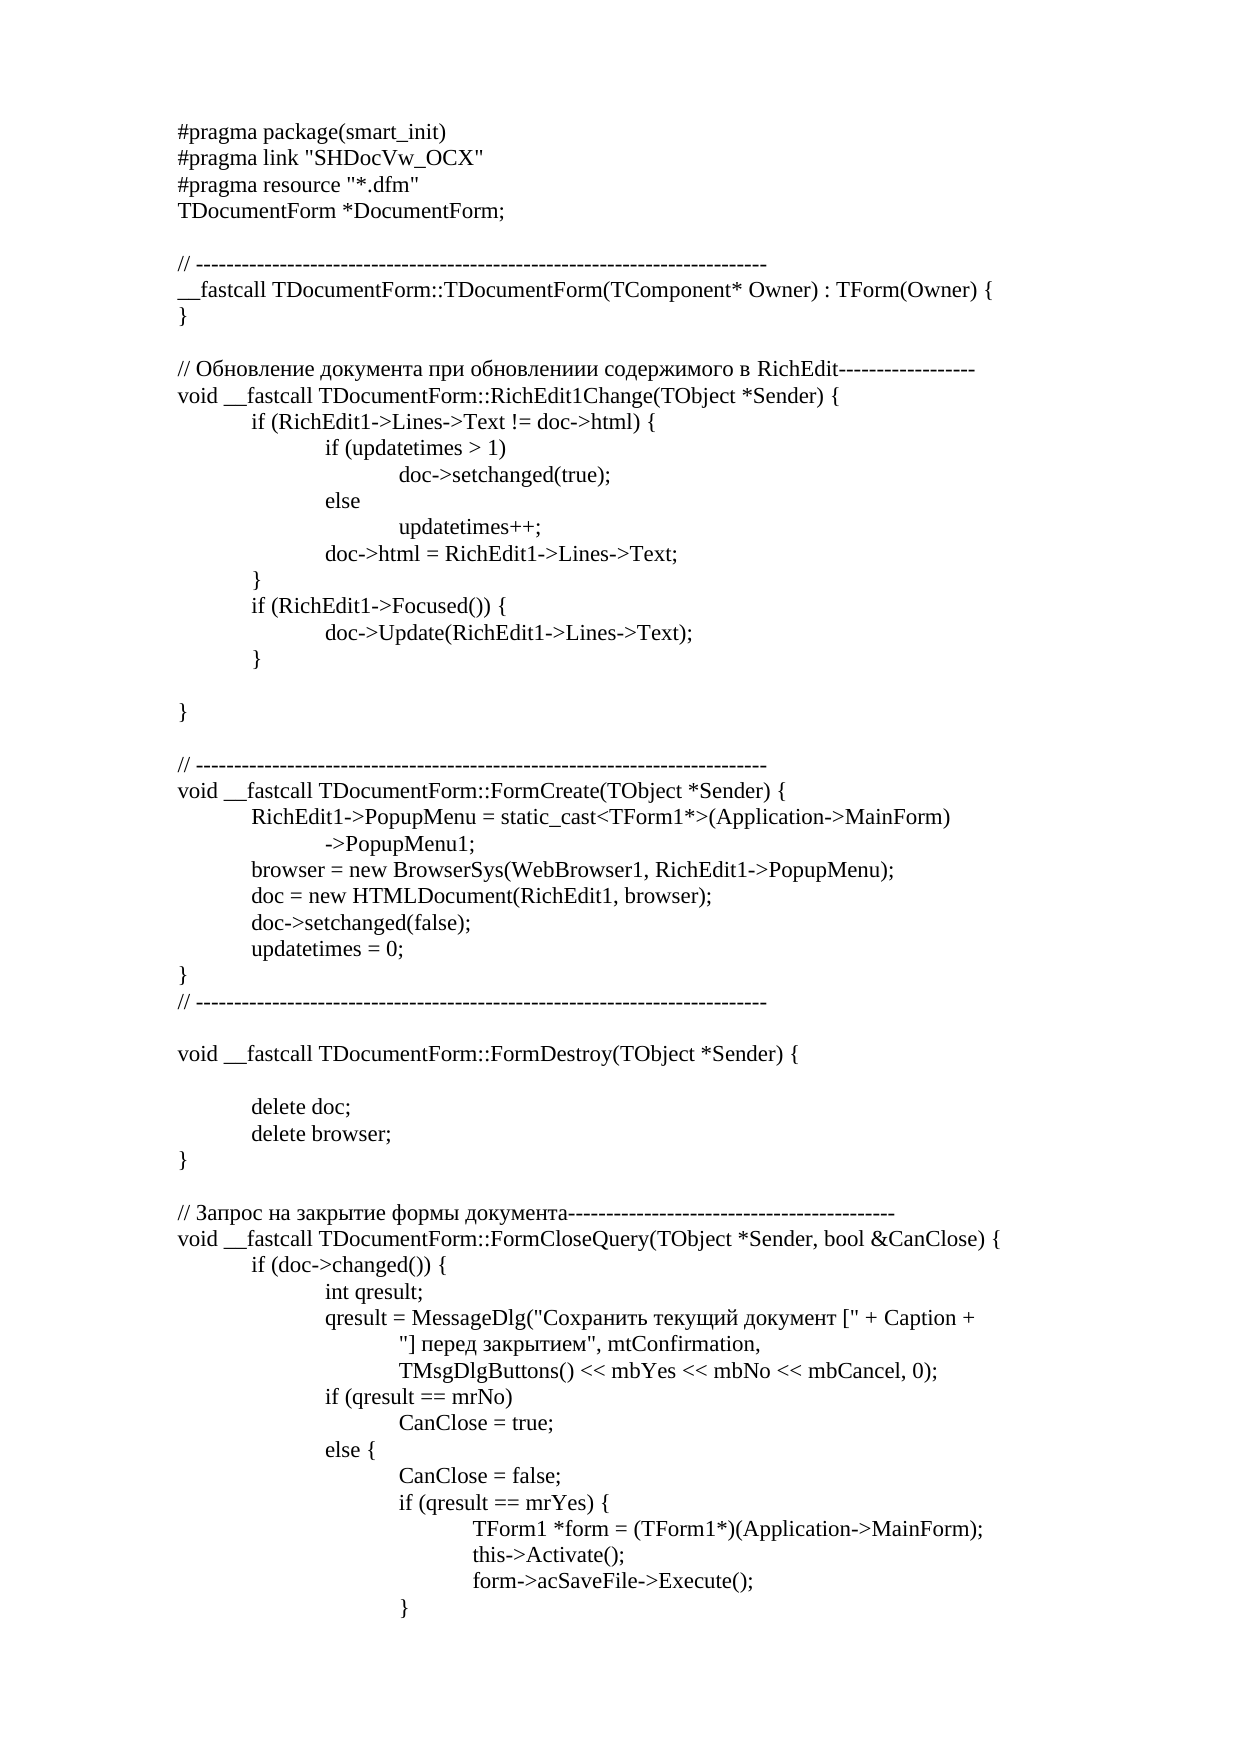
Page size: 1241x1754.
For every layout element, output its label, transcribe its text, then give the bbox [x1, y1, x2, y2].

text doc = new HTMLDocument(RichEdit1, browser); [177, 882, 1152, 909]
text // --------------------------------------------------------------------------- [177, 988, 1152, 1014]
text updatetimes = 0; [177, 935, 1152, 961]
text ->PopupMenu1; [177, 830, 1152, 856]
text doc->Update(RichEdit1->Lines->Text); [177, 619, 1152, 645]
text delete browser; [177, 1119, 1152, 1146]
text #pragma package(smart_init) [177, 118, 1152, 144]
text void __fastcall TDocumentForm::FormCreate(TObject *Sender) { [177, 777, 1152, 803]
text "] перед закрытием", mtConfirmation, [177, 1330, 1152, 1357]
text if (RichEdit1->Focused()) { [177, 592, 1152, 619]
text } [177, 566, 1152, 592]
text int qresult; [177, 1278, 1152, 1304]
text #pragma link "SHDocVw_OCX" [177, 144, 1152, 171]
text TDocumentForm *DocumentForm; [177, 197, 1152, 223]
text TMsgDlgButtons() << mbYes << mbNo << mbCancel, 0); [177, 1357, 1152, 1383]
text } [177, 1146, 1152, 1172]
text this->Activate(); [177, 1541, 1152, 1568]
text updatetimes++; [177, 513, 1152, 540]
text if (qresult == mrYes) { [177, 1488, 1152, 1515]
text if (RichEdit1->Lines->Text != doc->html) { [177, 408, 1152, 434]
text if (doc->changed()) { [177, 1251, 1152, 1278]
text void __fastcall TDocumentForm::FormCloseQuery(TObject *Sender, bool &CanClose) { [177, 1225, 1152, 1251]
text } [177, 1594, 1152, 1620]
text doc->setchanged(false); [177, 909, 1152, 935]
text if (updatetimes > 1) [177, 434, 1152, 461]
text } [177, 645, 1152, 672]
text void __fastcall TDocumentForm::RichEdit1Change(TObject *Sender) { [177, 382, 1152, 408]
text form->acSaveFile->Execute(); [177, 1568, 1152, 1594]
text browser = new BrowserSys(WebBrowser1, RichEdit1->PopupMenu); [177, 856, 1152, 882]
text CanClose = false; [177, 1462, 1152, 1488]
text RichEdit1->PopupMenu = static_cast<TForm1*>(Application->MainForm) [177, 803, 1152, 830]
text // Запрос на закрытие формы документа------------------------------------------- [177, 1199, 1152, 1225]
text #pragma resource "*.dfm" [177, 171, 1152, 197]
text if (qresult == mrNo) [177, 1383, 1152, 1409]
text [177, 250, 1152, 276]
text // Обновление документа при обновлениии содержимого в RichEdit------------------ [177, 355, 1152, 382]
text } [177, 303, 1152, 329]
text qresult = MessageDlg("Сохранить текущий документ [" + Caption + [177, 1304, 1152, 1330]
text TForm1 *form = (TForm1*)(Application->MainForm); [177, 1515, 1152, 1541]
text // --------------------------------------------------------------------------- [177, 751, 1152, 777]
text doc->html = RichEdit1->Lines->Text; [177, 540, 1152, 566]
text delete doc; [177, 1093, 1152, 1119]
text __fastcall TDocumentForm::TDocumentForm(TComponent* Owner) : TForm(Owner) { [177, 276, 1152, 303]
text } [177, 698, 1152, 724]
text } [177, 961, 1152, 988]
text void __fastcall TDocumentForm::FormDestroy(TObject *Sender) { [177, 1041, 1152, 1067]
text else [177, 487, 1152, 513]
text else { [177, 1436, 1152, 1462]
text doc->setchanged(true); [177, 461, 1152, 487]
text CanClose = true; [177, 1409, 1152, 1436]
